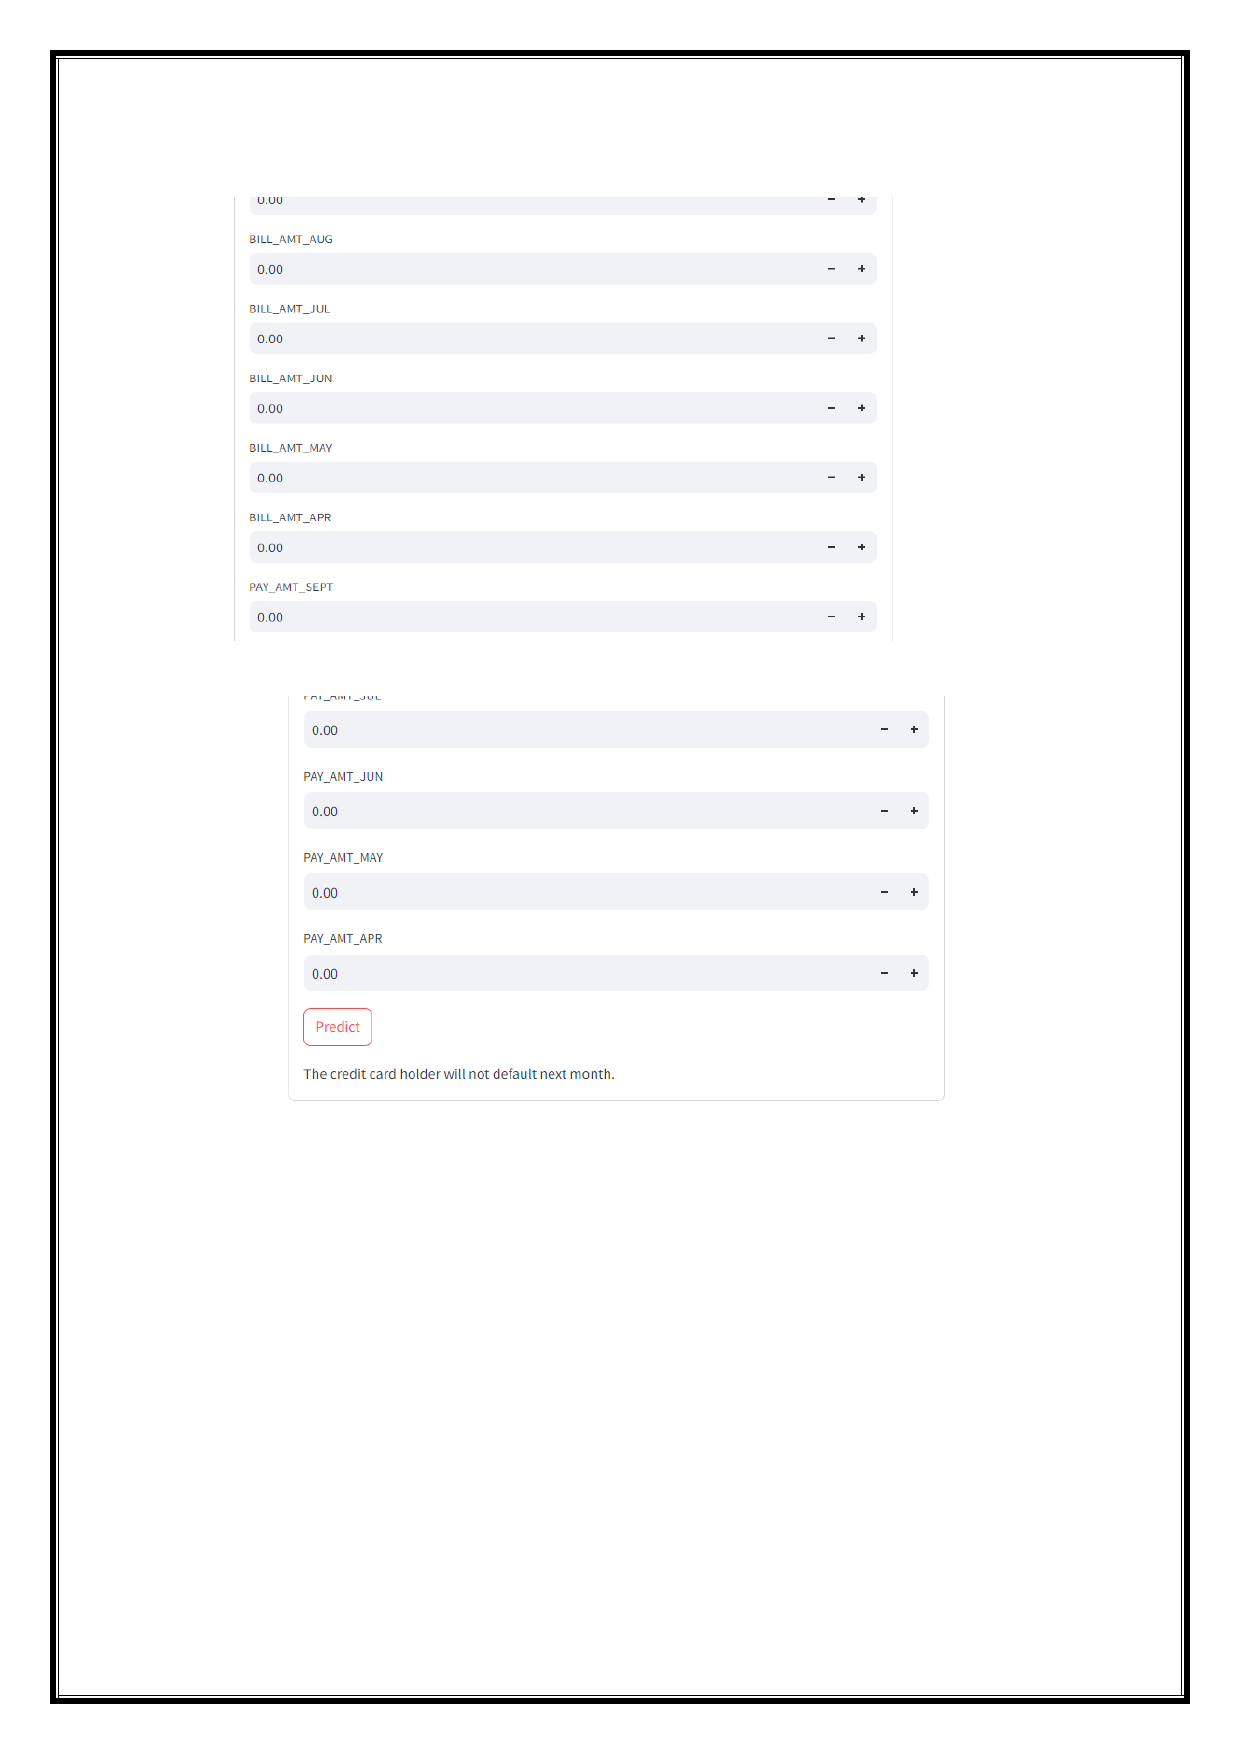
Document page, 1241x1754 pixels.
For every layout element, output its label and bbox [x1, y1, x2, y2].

picture [150, 642, 1092, 1185]
picture [150, 150, 994, 641]
